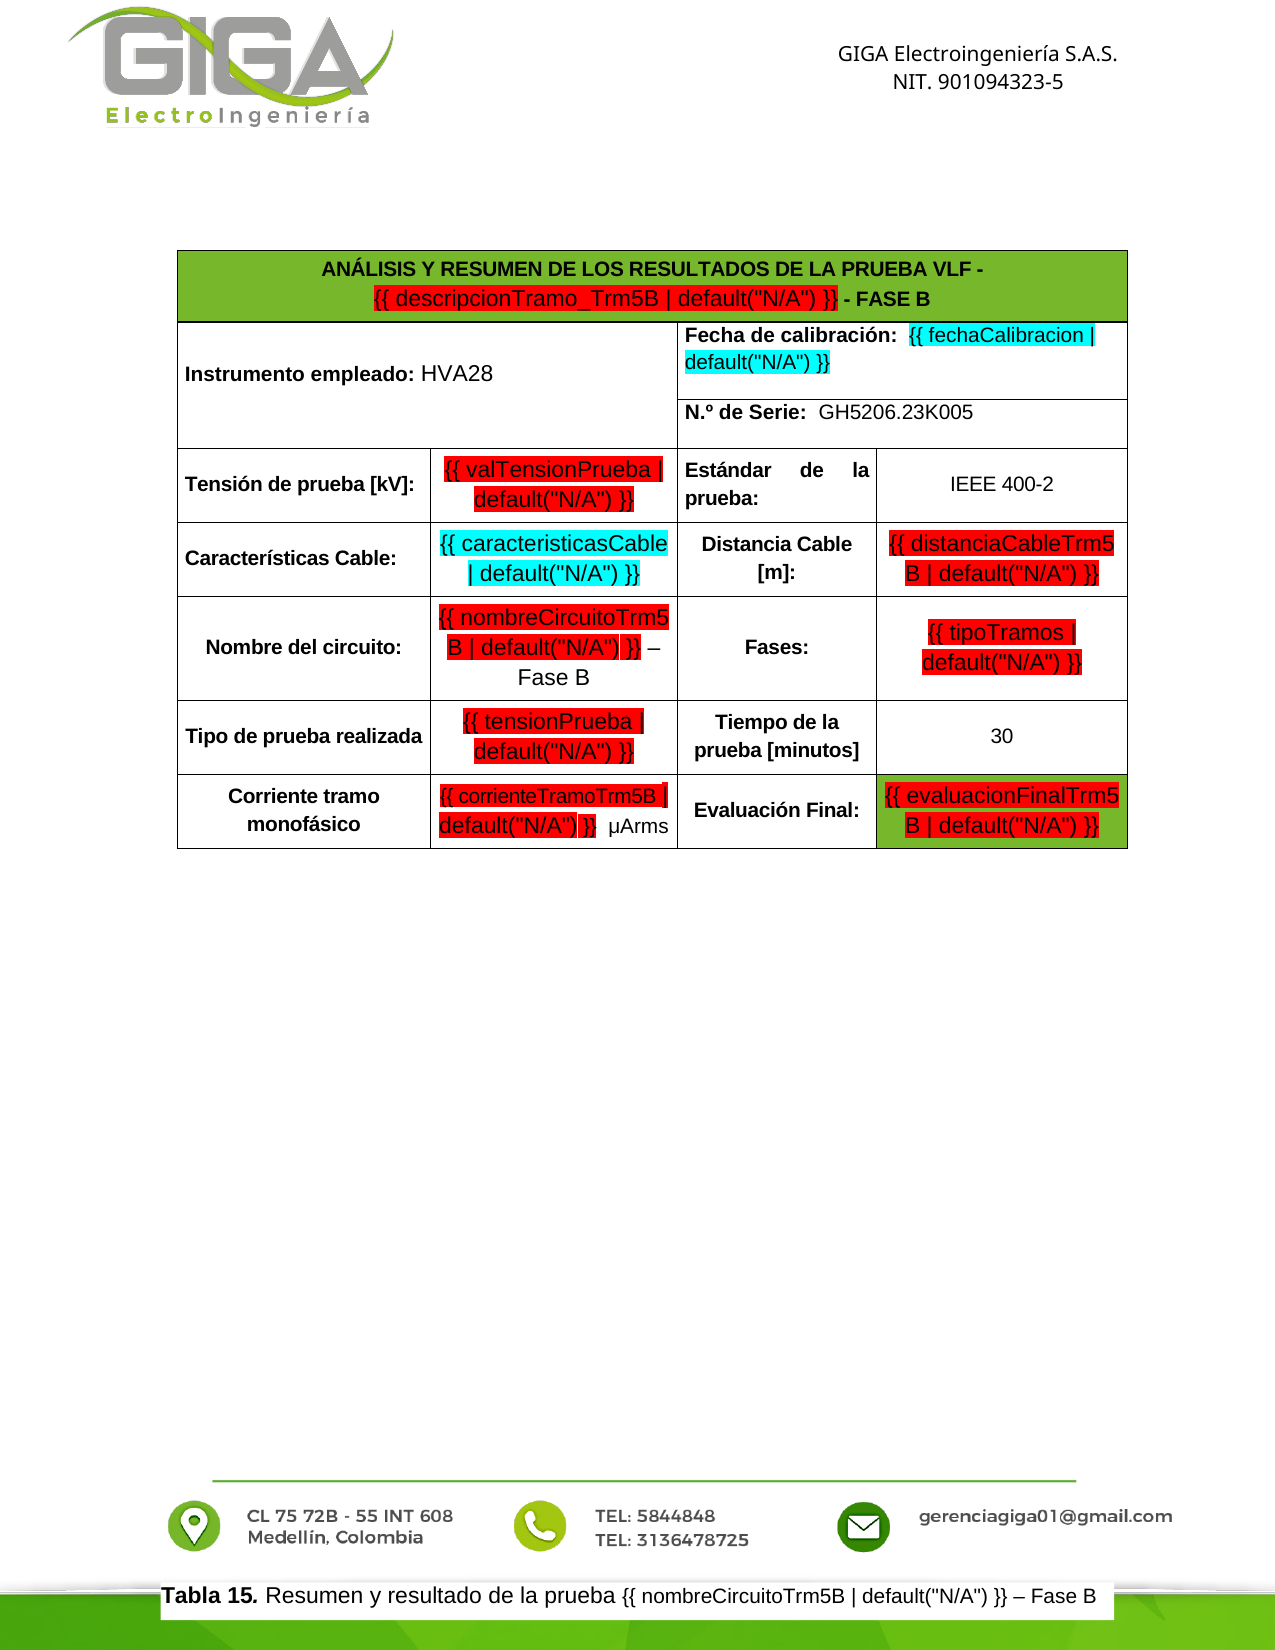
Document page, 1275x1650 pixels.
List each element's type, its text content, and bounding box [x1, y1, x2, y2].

table_cell {{ evaluacionFinalTrm5B | default("N/A") }} [877, 775, 1127, 848]
picture [43, 0, 417, 147]
table_cell Tiempo de la prueba [minutos] [678, 701, 876, 774]
table_cell {{ tensionPrueba | default("N/A") }} [431, 701, 677, 774]
table_cell {{ caracteristicasCable | default("N/A") }} [431, 523, 677, 596]
picture [0, 1471, 1275, 1650]
table_cell {{ valTensionPrueba | default("N/A") }} [431, 449, 677, 522]
table_cell Tipo de prueba realizada [178, 701, 430, 774]
table_header ANÁLISIS Y RESUMEN DE LOS RESULTADOS DE LA PRUEBA VLF - {{ descripcionTramo_Trm5B | default("N/A") }} - FASE B [178, 251, 1127, 321]
table_cell Distancia Cable [m]: [678, 523, 876, 596]
table_cell {{ tipoTramos | default("N/A") }} [877, 597, 1127, 700]
table_cell Fases: [678, 597, 876, 700]
table_cell Nombre del circuito: [178, 597, 430, 700]
table_cell Evaluación Final: [678, 775, 876, 848]
table_cell {{ corrienteTramoTrm5B | default("N/A") }} μArms [431, 775, 677, 848]
table_cell Corriente tramo monofásico [178, 775, 430, 848]
table_cell Características Cable: [178, 523, 430, 596]
table_cell {{ nombreCircuitoTrm5B | default("N/A") }} – Fase B [431, 597, 677, 700]
table_cell Tensión de prueba [kV]: [178, 449, 430, 522]
table_cell Instrumento empleado: HVA28 [178, 323, 677, 448]
table_cell IEEE 400-2 [877, 449, 1127, 522]
table_cell 30 [877, 701, 1127, 774]
table_cell {{ distanciaCableTrm5B | default("N/A") }} [877, 523, 1127, 596]
table_cell Fecha de calibración: {{ fechaCalibracion | default("N/A") }} [678, 323, 1127, 398]
table_cell N.º de Serie: GH5206.23K005 [678, 400, 1127, 448]
table_cell Estándar de la prueba: [678, 449, 876, 522]
